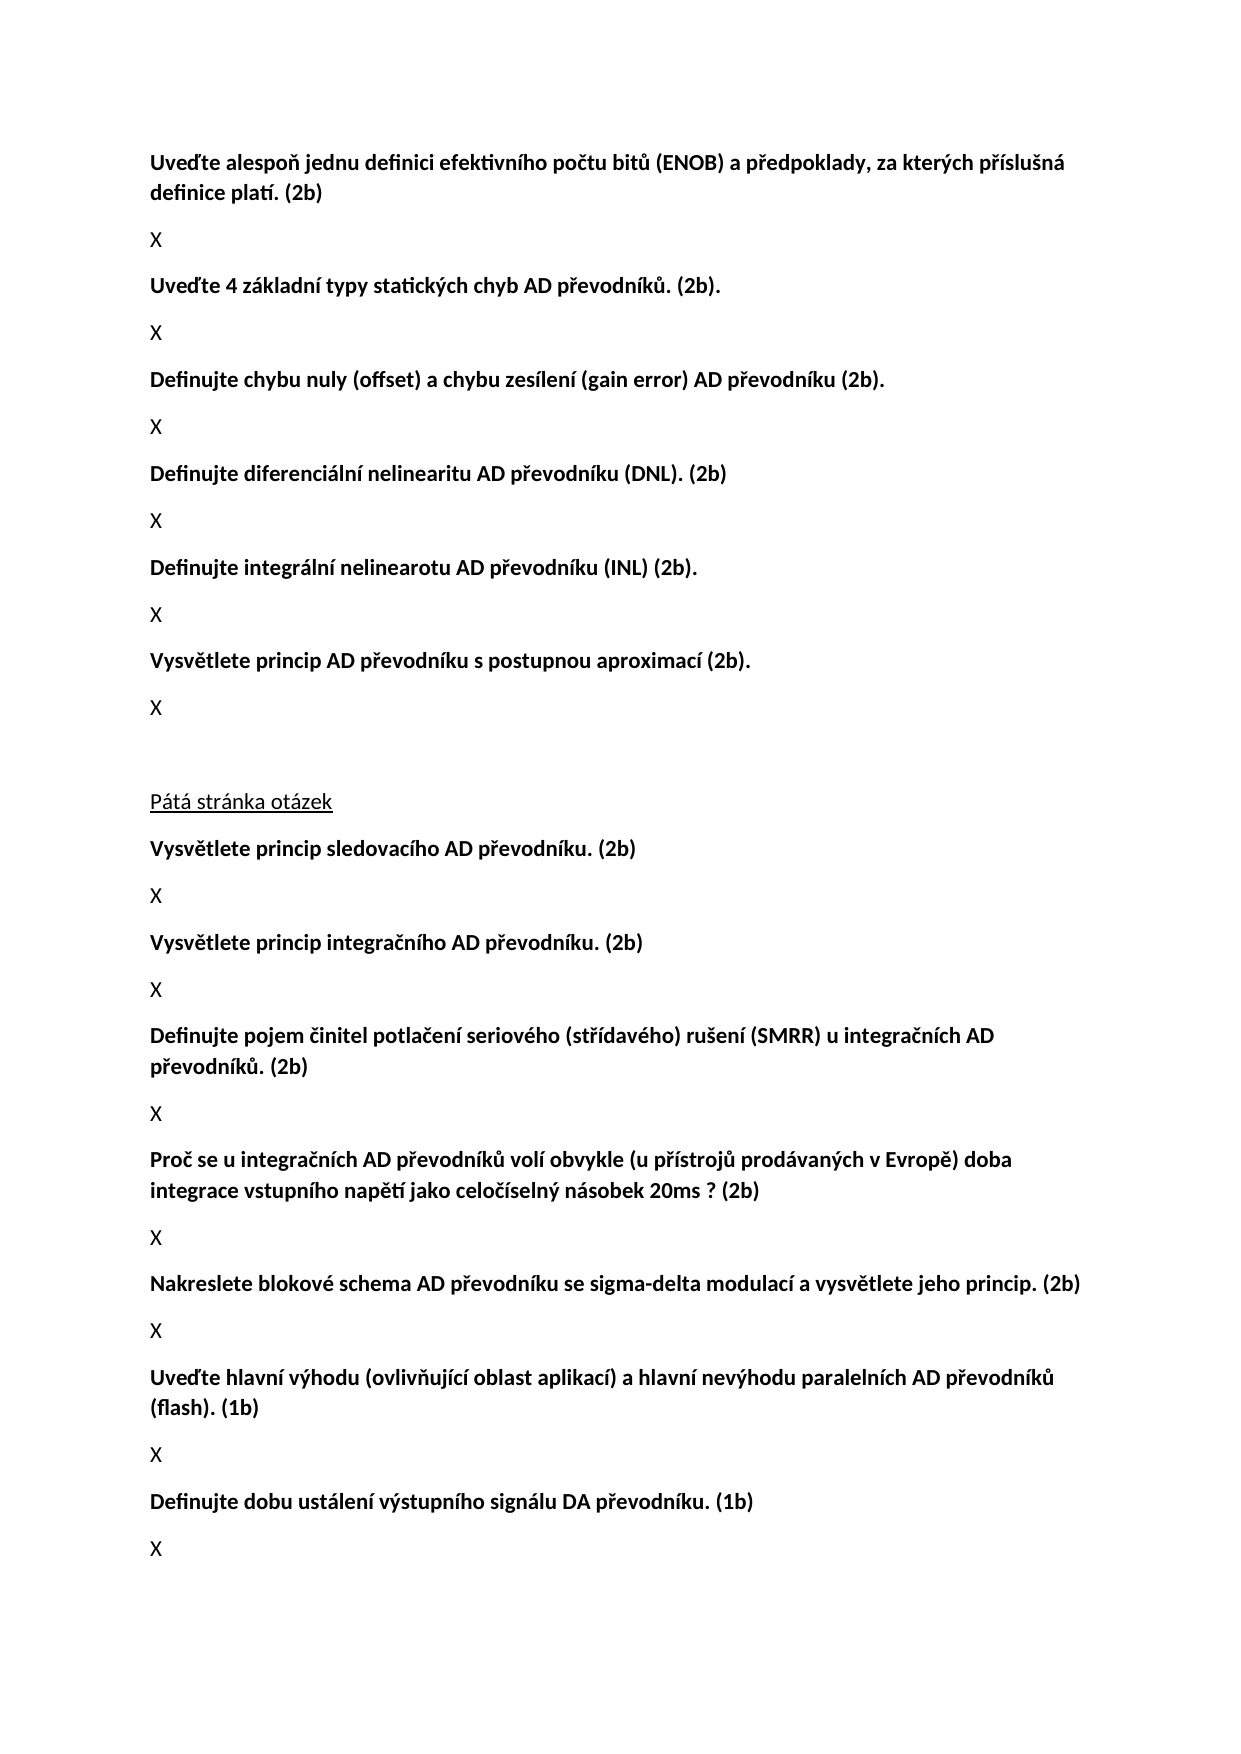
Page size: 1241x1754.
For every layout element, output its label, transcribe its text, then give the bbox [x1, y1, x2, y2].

text Vysvětlete princip AD převodníku s postupnou aproximací (2b). [150, 647, 1093, 674]
text X [150, 225, 1093, 253]
text Proč se u integračních AD převodníků volí obvykle (u přístrojů prodávaných v Evropě) doba integrace vstupního napětí jako celočíselný násobek 20ms ? (2b) [150, 1146, 1093, 1204]
text X [150, 600, 1093, 628]
text Uveďte alespoň jednu definici efektivního počtu bitů (ENOB) a předpoklady, za kterých příslušná definice platí. (2b) [150, 148, 1093, 206]
text Uveďte 4 základní typy statických chyb AD převodníků. (2b). [150, 272, 1093, 299]
text Definujte diferenciální nelinearitu AD převodníku (DNL). (2b) [150, 459, 1093, 487]
text Nakreslete blokové schema AD převodníku se sigma-delta modulací a vysvětlete jeho princip. (2b) [150, 1269, 1093, 1297]
text X [150, 693, 1093, 721]
text Vysvětlete princip sledovacího AD převodníku. (2b) [150, 834, 1093, 862]
text Definujte dobu ustálení výstupního signálu DA převodníku. (1b) [150, 1487, 1093, 1515]
text Uveďte hlavní výhodu (ovlivňující oblast aplikací) a hlavní nevýhodu paralelních AD převodníků (flash). (1b) [150, 1363, 1093, 1421]
text X [150, 975, 1093, 1003]
text X [150, 318, 1093, 346]
text X [150, 506, 1093, 534]
text Vysvětlete princip integračního AD převodníku. (2b) [150, 928, 1093, 956]
text Definujte pojem činitel potlačení seriového (střídavého) rušení (SMRR) u integračních AD převodníků. (2b) [150, 1022, 1093, 1080]
text X [150, 1223, 1093, 1251]
text Pátá stránka otázek [150, 787, 1093, 815]
text Definujte chybu nuly (offset) a chybu zesílení (gain error) AD převodníku (2b). [150, 365, 1093, 393]
text Definujte integrální nelinearotu AD převodníku (INL) (2b). [150, 553, 1093, 581]
text X [150, 1099, 1093, 1127]
text X [150, 1534, 1093, 1562]
text X [150, 881, 1093, 909]
text X [150, 1440, 1093, 1468]
text X [150, 1316, 1093, 1344]
text X [150, 412, 1093, 440]
